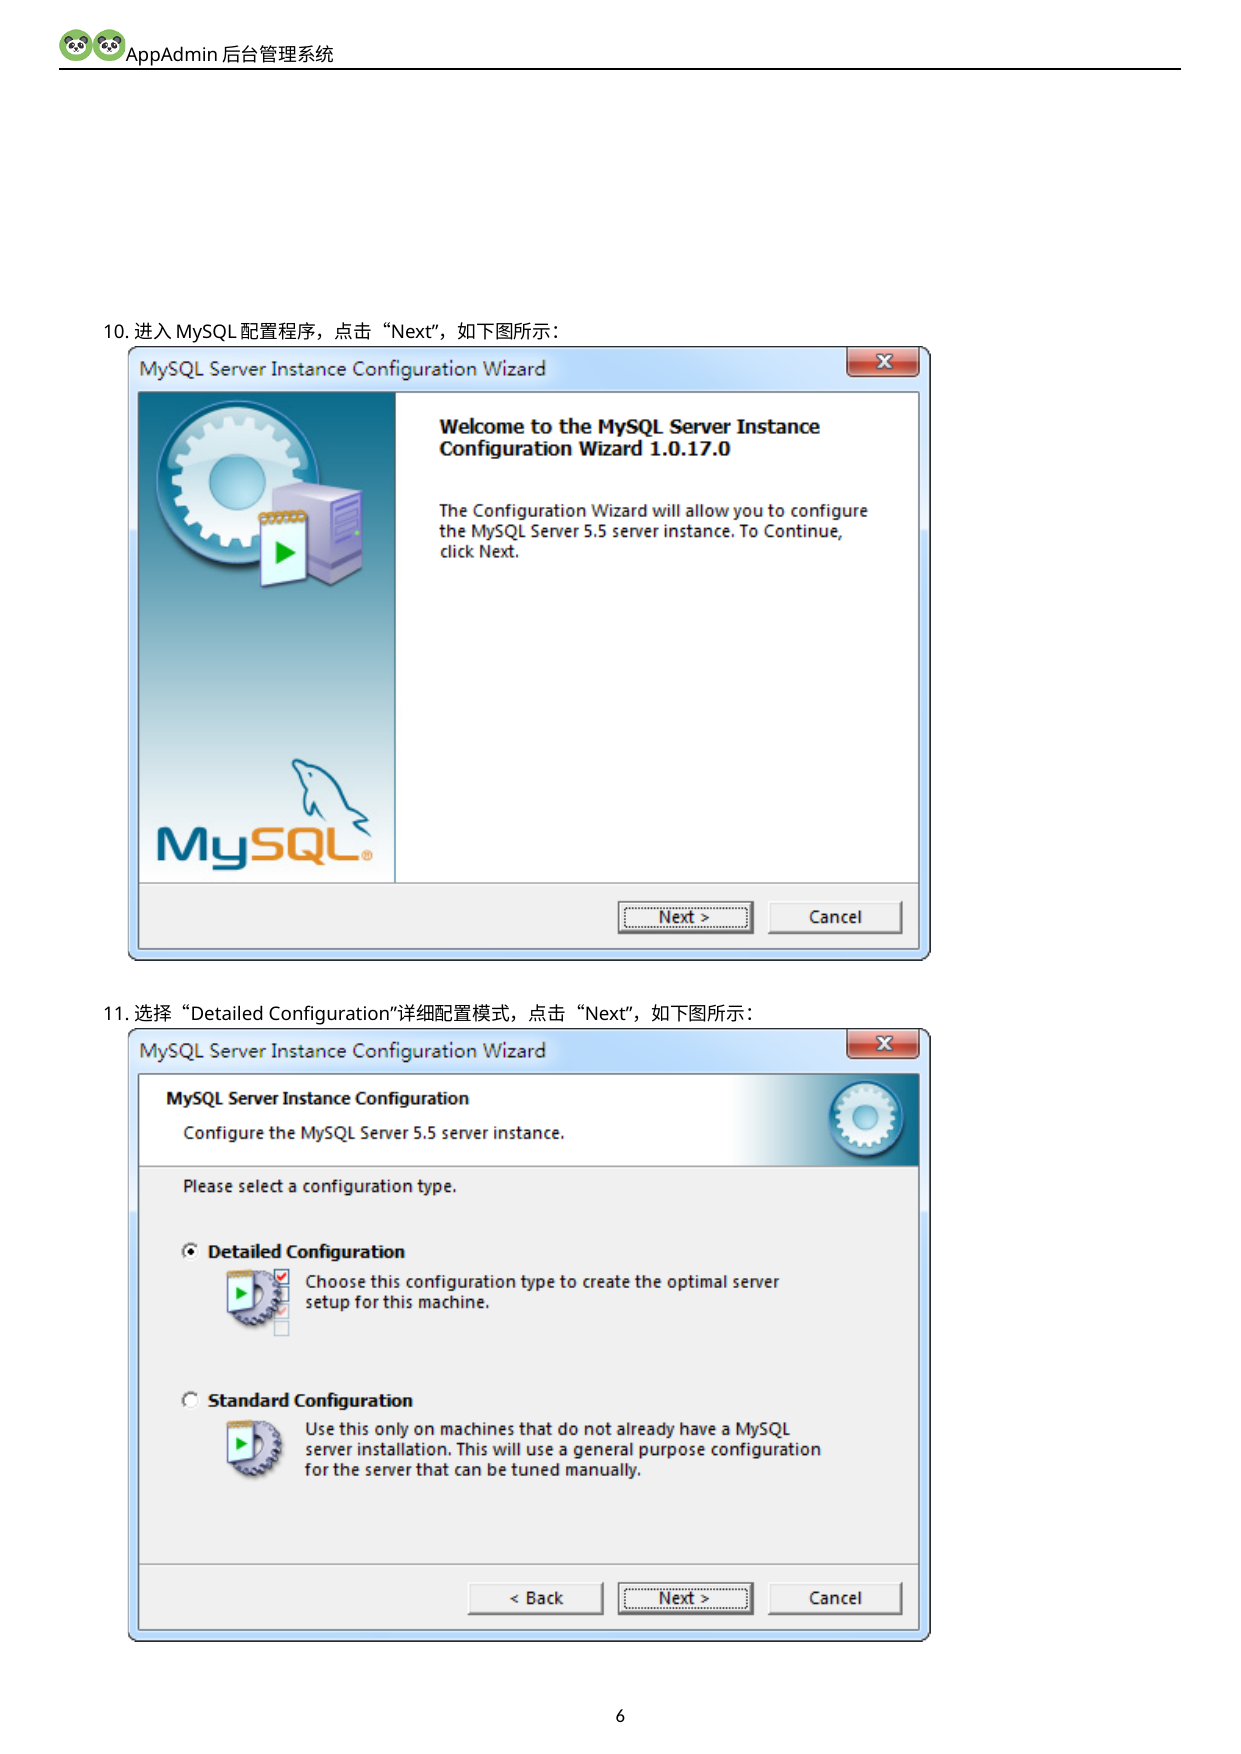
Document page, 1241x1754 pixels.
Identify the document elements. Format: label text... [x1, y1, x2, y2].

list 选择“Detailed Configuration”详细配置模式，点击“Next”，如下图所示： [103, 996, 1181, 1029]
picture [127, 1028, 931, 1642]
picture [127, 346, 931, 961]
picture [59, 29, 126, 61]
list 进入MySQL配置程序，点击“Next”，如下图所示： [103, 314, 1181, 346]
